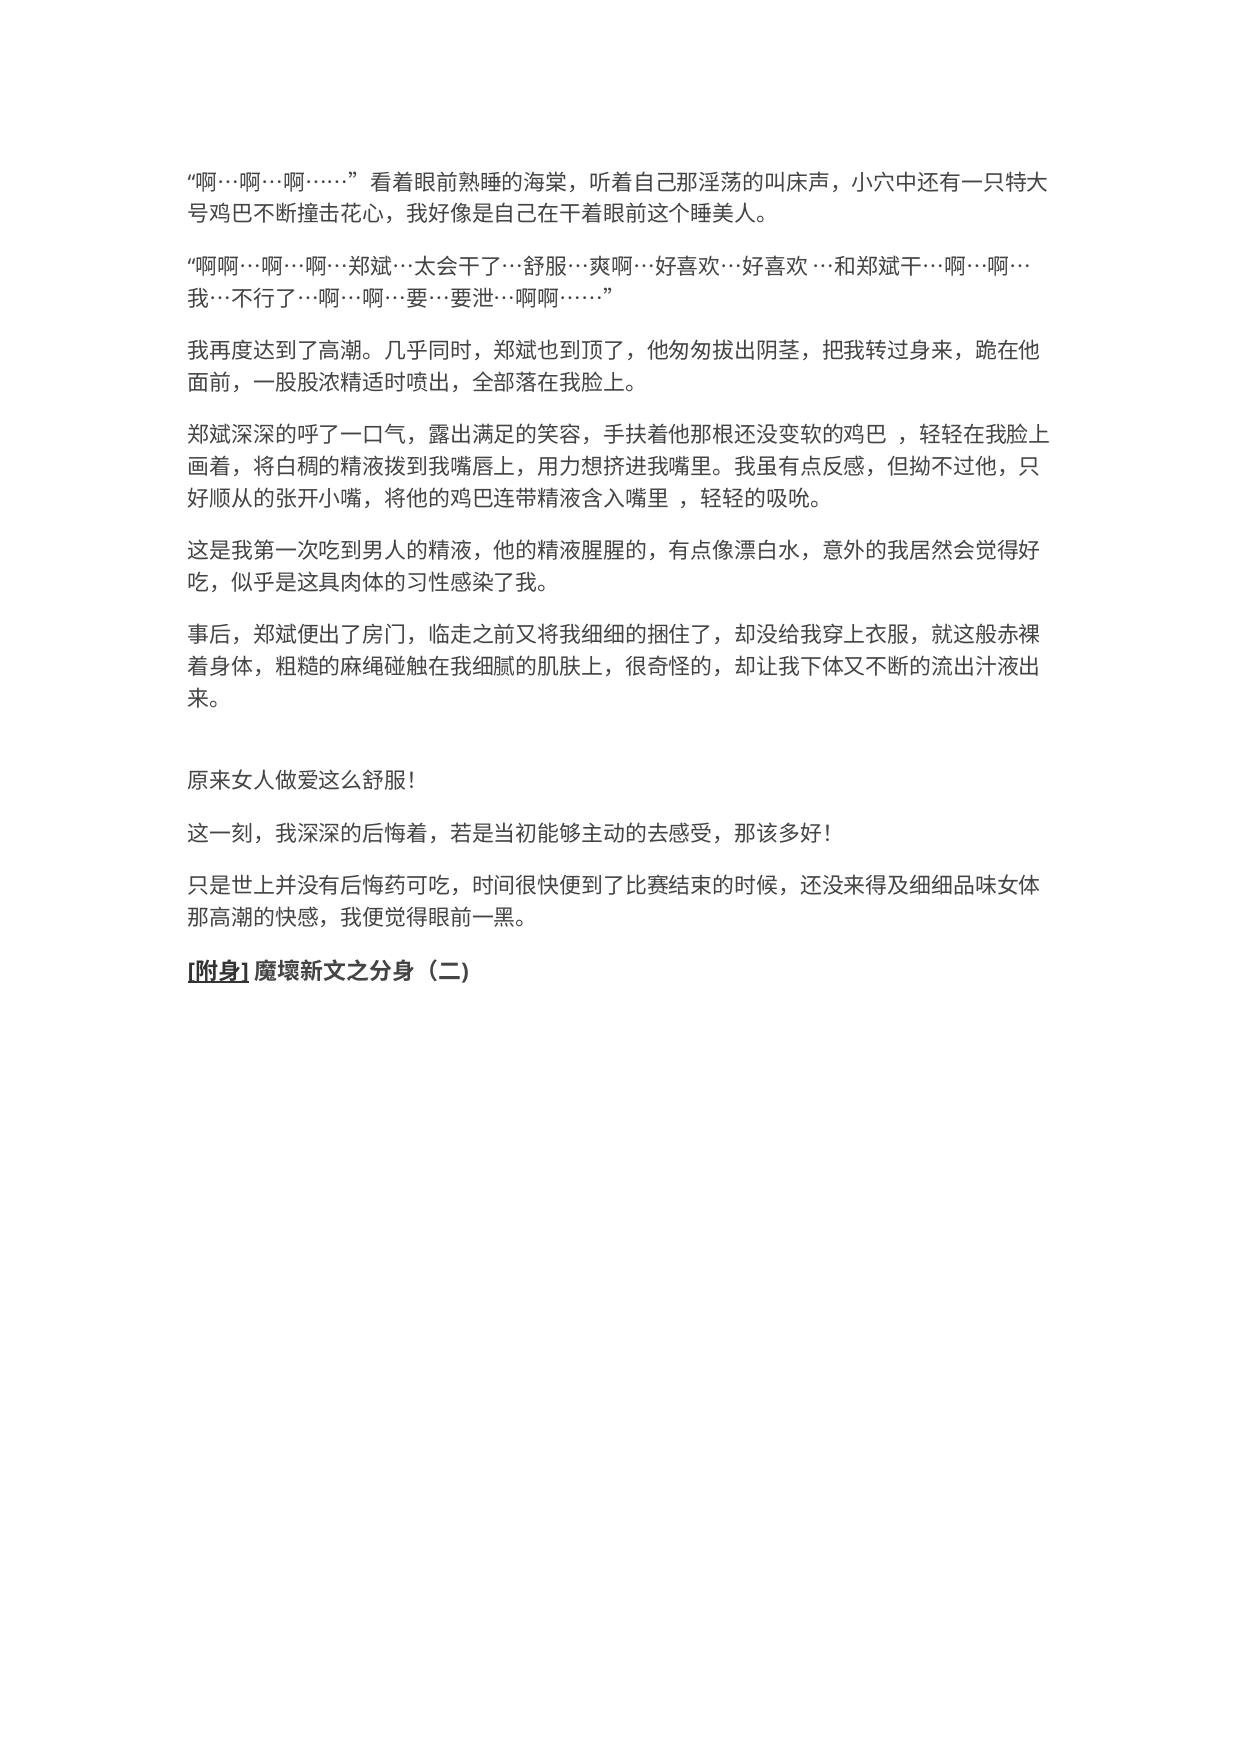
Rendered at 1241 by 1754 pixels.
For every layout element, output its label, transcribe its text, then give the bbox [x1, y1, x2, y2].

text 事后，郑斌便出了房门，临走之前又将我细细的捆住了，却没给我穿上衣服，就这般赤裸着身体，粗糙的麻绳碰触在我细腻的肌肤上，很奇怪的，却让我下体又不断的流出汁液出来。3 Y6 S- z& x. X9 r[更多、更全小说漫画视频^账号@等，请%记住唯一联系方式24小时在线客服Q~Q#646208907以及备用QQ2775269676] [187, 617, 1053, 742]
text [附身] 魔壞新文之分身（二) [187, 952, 1053, 986]
text 这一刻，我深深的后悔着，若是当初能够主动的去感受，那该多好！ [187, 816, 1053, 847]
text 原来女人做爱这么舒服！! v& f K9 c8 h& E2 b [187, 763, 1053, 795]
text 只是世上并没有后悔药可吃，时间很快便到了比赛结束的时候，还没来得及细细品味女体那高潮的快感，我便觉得眼前一黑。9 s6 a0 p% a! V2 X, M8 [187, 868, 1053, 932]
text 这是我第一次吃到男人的精液，他的精液腥腥的，有点像漂白水，意外的我居然会觉得好吃，似乎是这具肉体的习性感染了我。+ g! f$ ]$ _' y4 S [187, 533, 1053, 596]
text 郑斌深深的呼了一口气，露出满足的笑容，手扶着他那根还没变软的鸡巴 ，轻轻在我脸上画着，将白稠的精液拨到我嘴唇上，用力想挤进我嘴里。我虽有点反感，但拗不过他，只好顺从的张开小嘴，将他的鸡巴连带精液含入嘴里 ，轻轻的吸吮。 [187, 417, 1053, 512]
text “啊啊…啊…啊…郑斌…太会干了…舒服…爽啊…好喜欢…好喜欢 …和郑斌干…啊…啊…我…不行了…啊…啊…要…要泄…啊啊……” : @$ g) Z* W# B% K" e: u. H [187, 249, 1053, 312]
text 我再度达到了高潮。几乎同时，郑斌也到顶了，他匆匆拔出阴茎，把我转过身来，跪在他面前，一股股浓精适时喷出，全部落在我脸上。! k h% J& ^. s) p [187, 333, 1053, 396]
text “啊…啊…啊……”看着眼前熟睡的海棠，听着自己那淫荡的叫床声，小穴中还有一只特大号鸡巴不断撞击花心，我好像是自己在干着眼前这个睡美人。 4 t& Z7 Q( e0 b* T2 k7 M [187, 164, 1053, 228]
